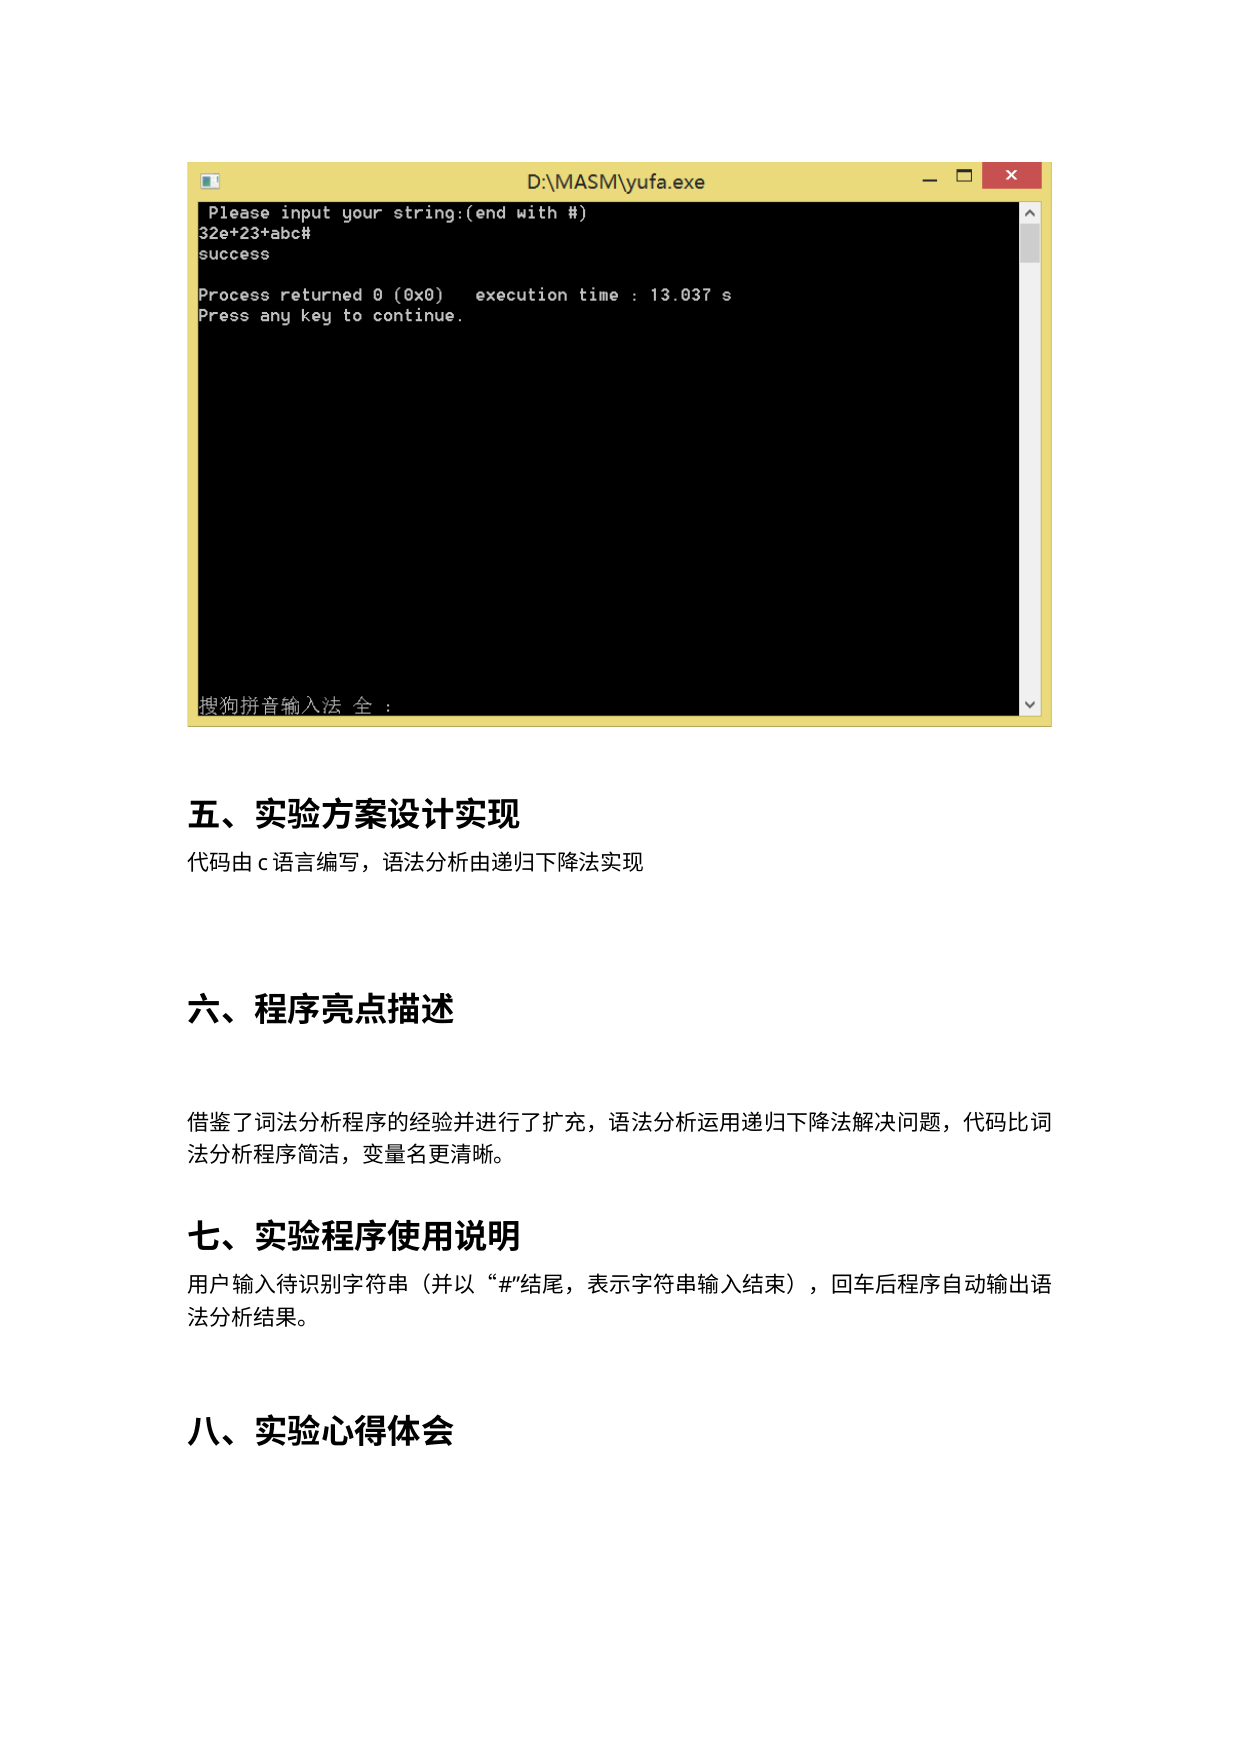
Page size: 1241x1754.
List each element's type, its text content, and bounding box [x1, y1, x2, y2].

picture [187, 162, 1052, 727]
list 程序亮点描述 [187, 974, 1053, 1039]
text 用户输入待识别字符串（并以“#”结尾，表示字符串输入结束），回车后程序自动输出语法分析结果。 [187, 1267, 1053, 1332]
list 实验方案设计实现 [187, 779, 1053, 844]
list 实验心得体会 [187, 1397, 1053, 1462]
list 实验程序使用说明 [187, 1202, 1053, 1267]
text 代码由c语言编写，语法分析由递归下降法实现 [187, 844, 1053, 877]
text 借鉴了词法分析程序的经验并进行了扩充，语法分析运用递归下降法解决问题，代码比词法分析程序简洁，变量名更清晰。 [187, 1104, 1053, 1169]
